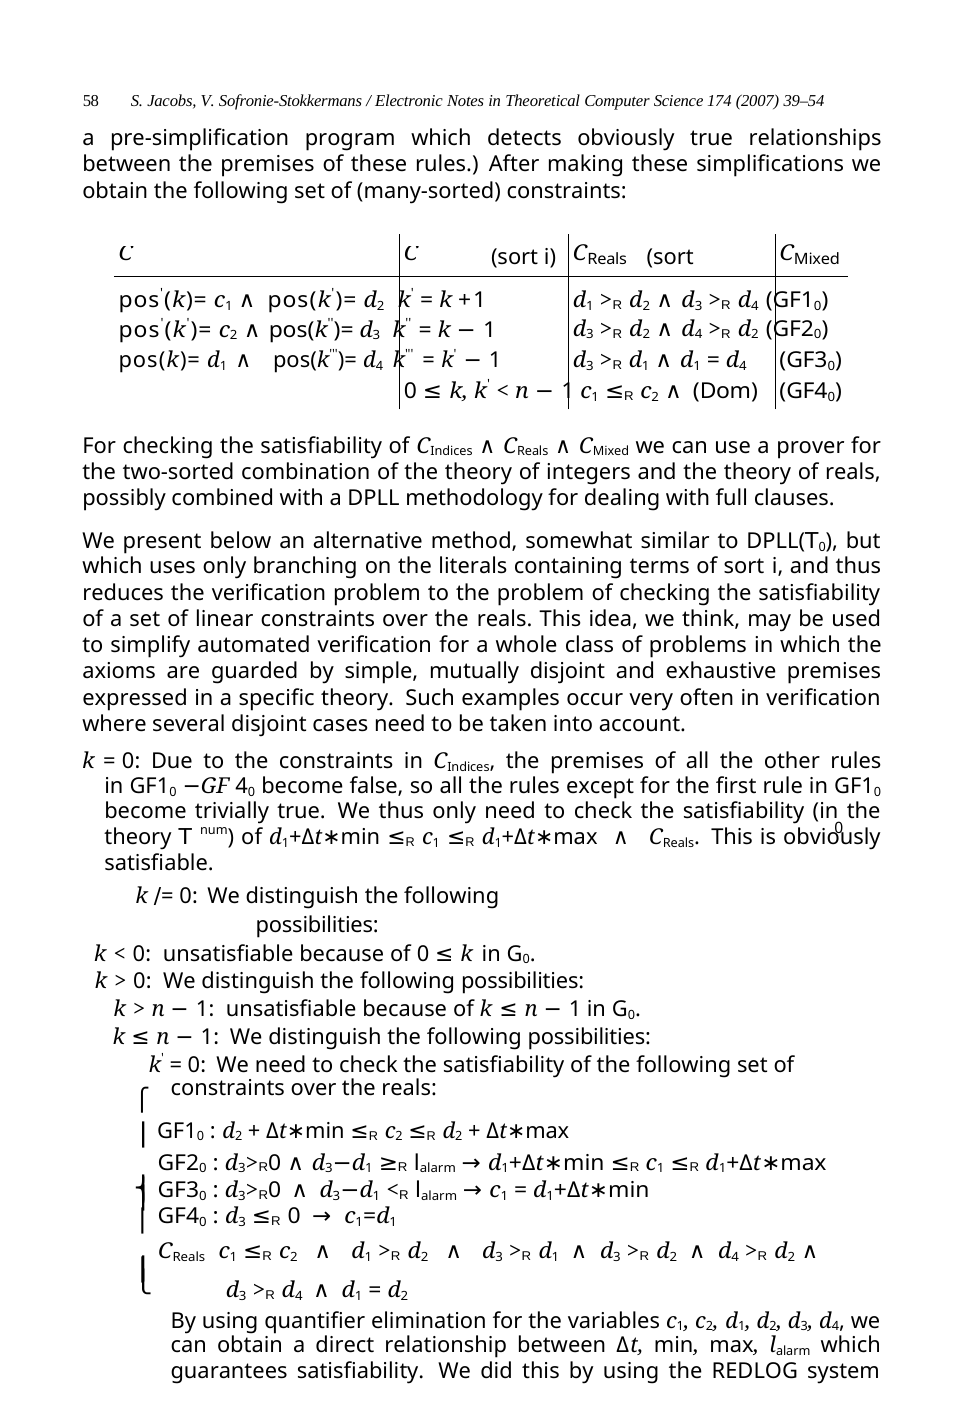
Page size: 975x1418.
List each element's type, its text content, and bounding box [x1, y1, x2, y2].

text k' = 0: We need to check the satisfiability of the following set of constraints over the reals: [148, 1052, 882, 1101]
text k = 0: Due to the constraints in CIndices, the premises of all the other rules in GF10 −GF 40 become false, so all the rules except for the first rule in GF10 become trivially true. We thus only need to check the satisfiability (in the theory T num) of d1+Δt∗min ≤R c1 ≤R d1+Δt∗max ∧ CReals. This is obviously satisfiable. [82, 748, 881, 877]
text GF40 : d3 ≤R 0 → c1=d1 [157, 1204, 919, 1228]
text k > 0: We distinguish the following possibilities: [71, 967, 608, 994]
text a pre-simplification program which detects obviously true relationships between the premises of these rules.) After making these simplifications we obtain the following set of (many-sorted) constraints: [82, 124, 882, 204]
text k < 0: unsatisfiable because of 0 ≤ k in G0. [71, 939, 559, 967]
text ⎪ CReals c1 ≤R c2 ∧ d1 >R d2 ∧ d3 >R d1 ∧ d3 >R d2 ∧ d4 >R d2 ∧ [133, 1228, 919, 1266]
text k > n − 1: unsatisfiable because of k ≤ n − 1 in G0. [71, 994, 683, 1023]
text ⎪ d3 >R d4 ∧ d1 = d2 [133, 1266, 919, 1305]
text ⎧ GF10 : d2 + Δt∗min ≤R c2 ≤R d2 + Δt∗max [133, 1101, 919, 1147]
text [170, 1307, 881, 1385]
text GF20 : d3>R0 ∧ d3−d1 ≥R lalarm → d1+Δt∗min ≤R c1 ≤R d1+Δt∗max GF30 : d3>R0 ∧ d3−d1 <R lalarm → c1 = d1+Δt∗min [157, 1147, 878, 1204]
text We present below an alternative method, somewhat similar to DPLL(T0), but which uses only branching on the literals containing terms of sort i, and thus reduces the verification problem to the problem of checking the satisfiability of a set of linear constraints over the reals. This idea, we think, may be used to simplify automated verification for a whole class of problems in which the axioms are guarded by simple, mutually disjoint and exhaustive premises expressed in a specific theory. Such examples occur very often in verification where several disjoint cases need to be taken into account. [82, 528, 881, 738]
text k /= 0: We distinguish the following possibilities: [71, 881, 563, 939]
text k ≤ n − 1: We distinguish the following possibilities: [71, 1023, 692, 1050]
text For checking the satisfiability of CIndices ∧ CReals ∧ CMixed we can use a prover for the two-sorted combination of the theory of integers and the theory of reals, possibly combined with a DPLL methodology for dealing with full clauses. [82, 253, 882, 512]
